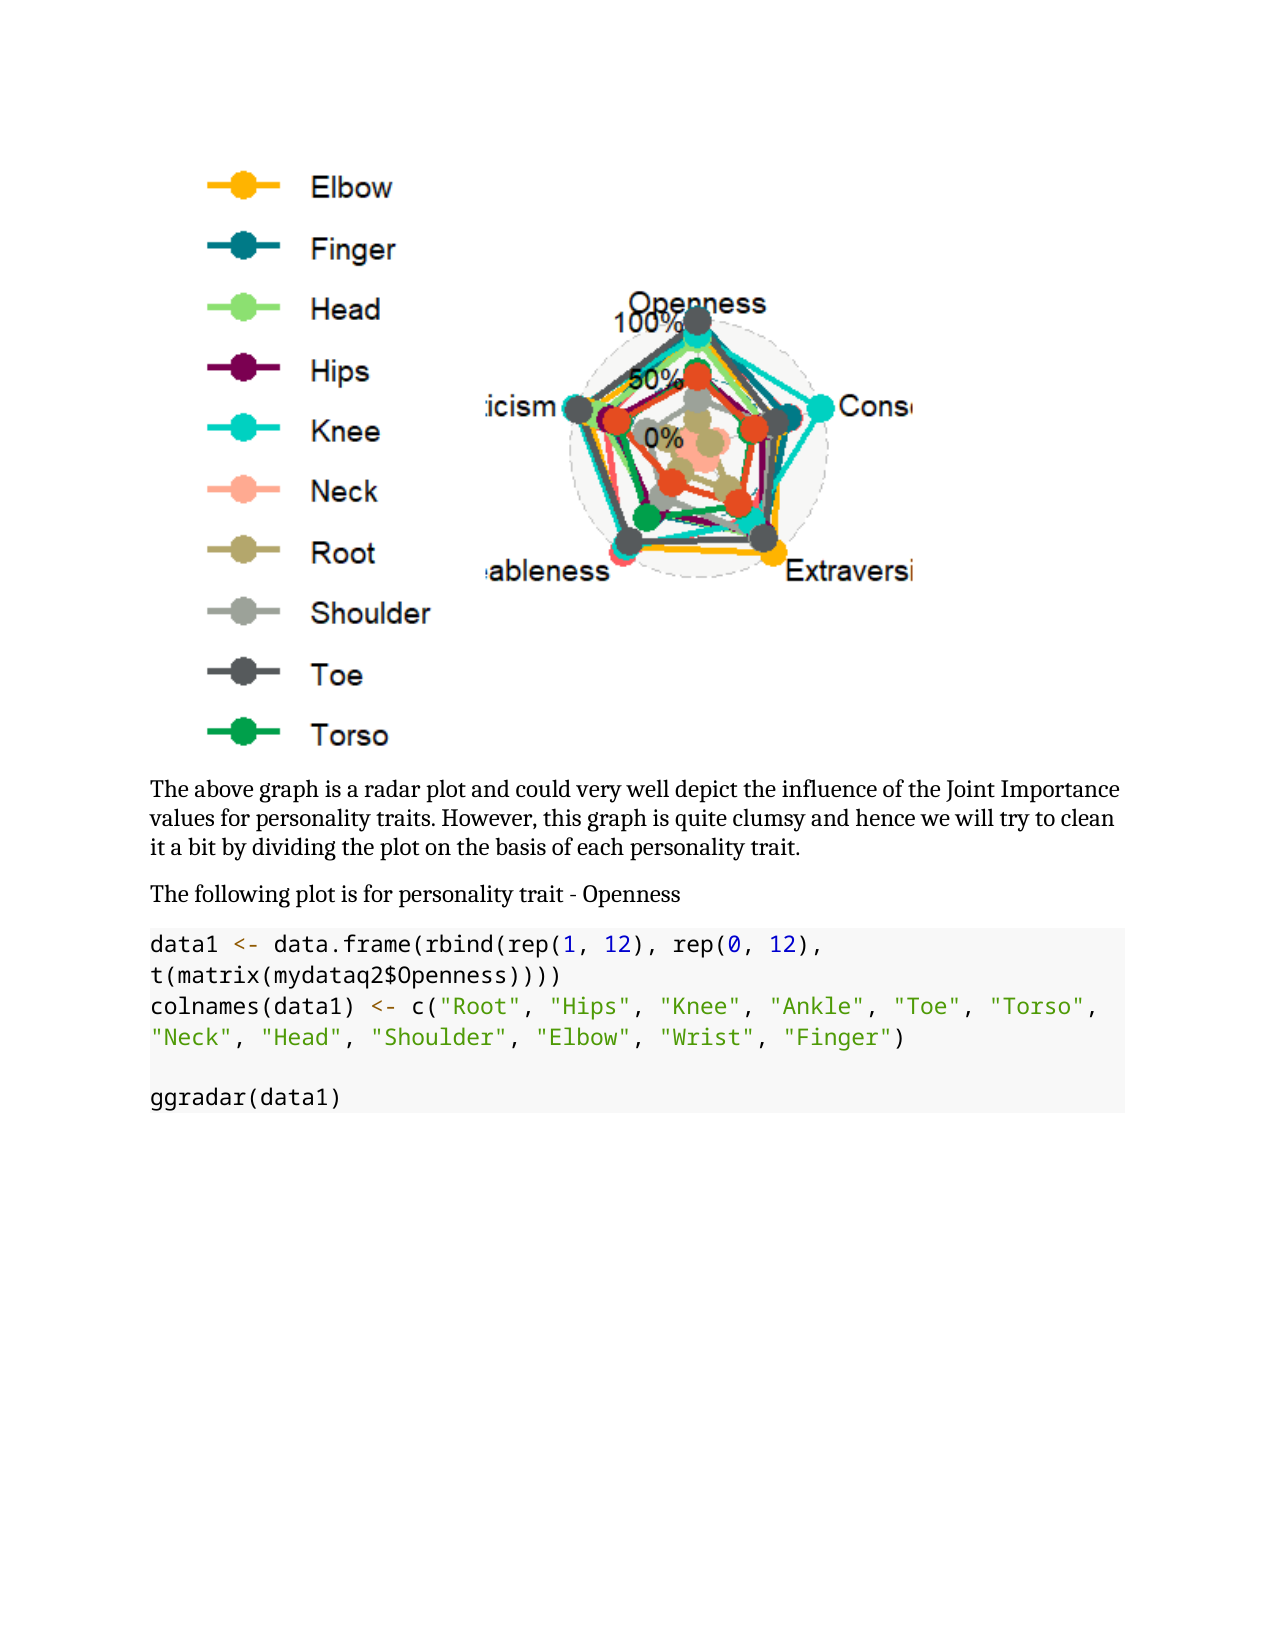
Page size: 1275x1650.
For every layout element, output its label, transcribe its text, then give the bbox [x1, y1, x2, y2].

text data1 <- data.frame(rbind(rep(1, 12), rep(0, 12), t(matrix(mydataq2$Openness)))) colnames(data1) <- c("Root", "Hips", "Knee", "Ankle", "Toe", "Torso", "Neck", "Head", "Shoulder", "Elbow", "Wrist", "Finger") ggradar(data1) [150, 928, 1125, 1113]
picture [168, 150, 927, 757]
text The following plot is for personality trait - Openness [150, 880, 1125, 909]
text The above graph is a radar plot and could very well depict the influence of the Joint Importance values for personality traits. However, this graph is quite clumsy and hence we will try to clean it a bit by dividing the plot on the basis of each personality trait. [150, 775, 1125, 861]
